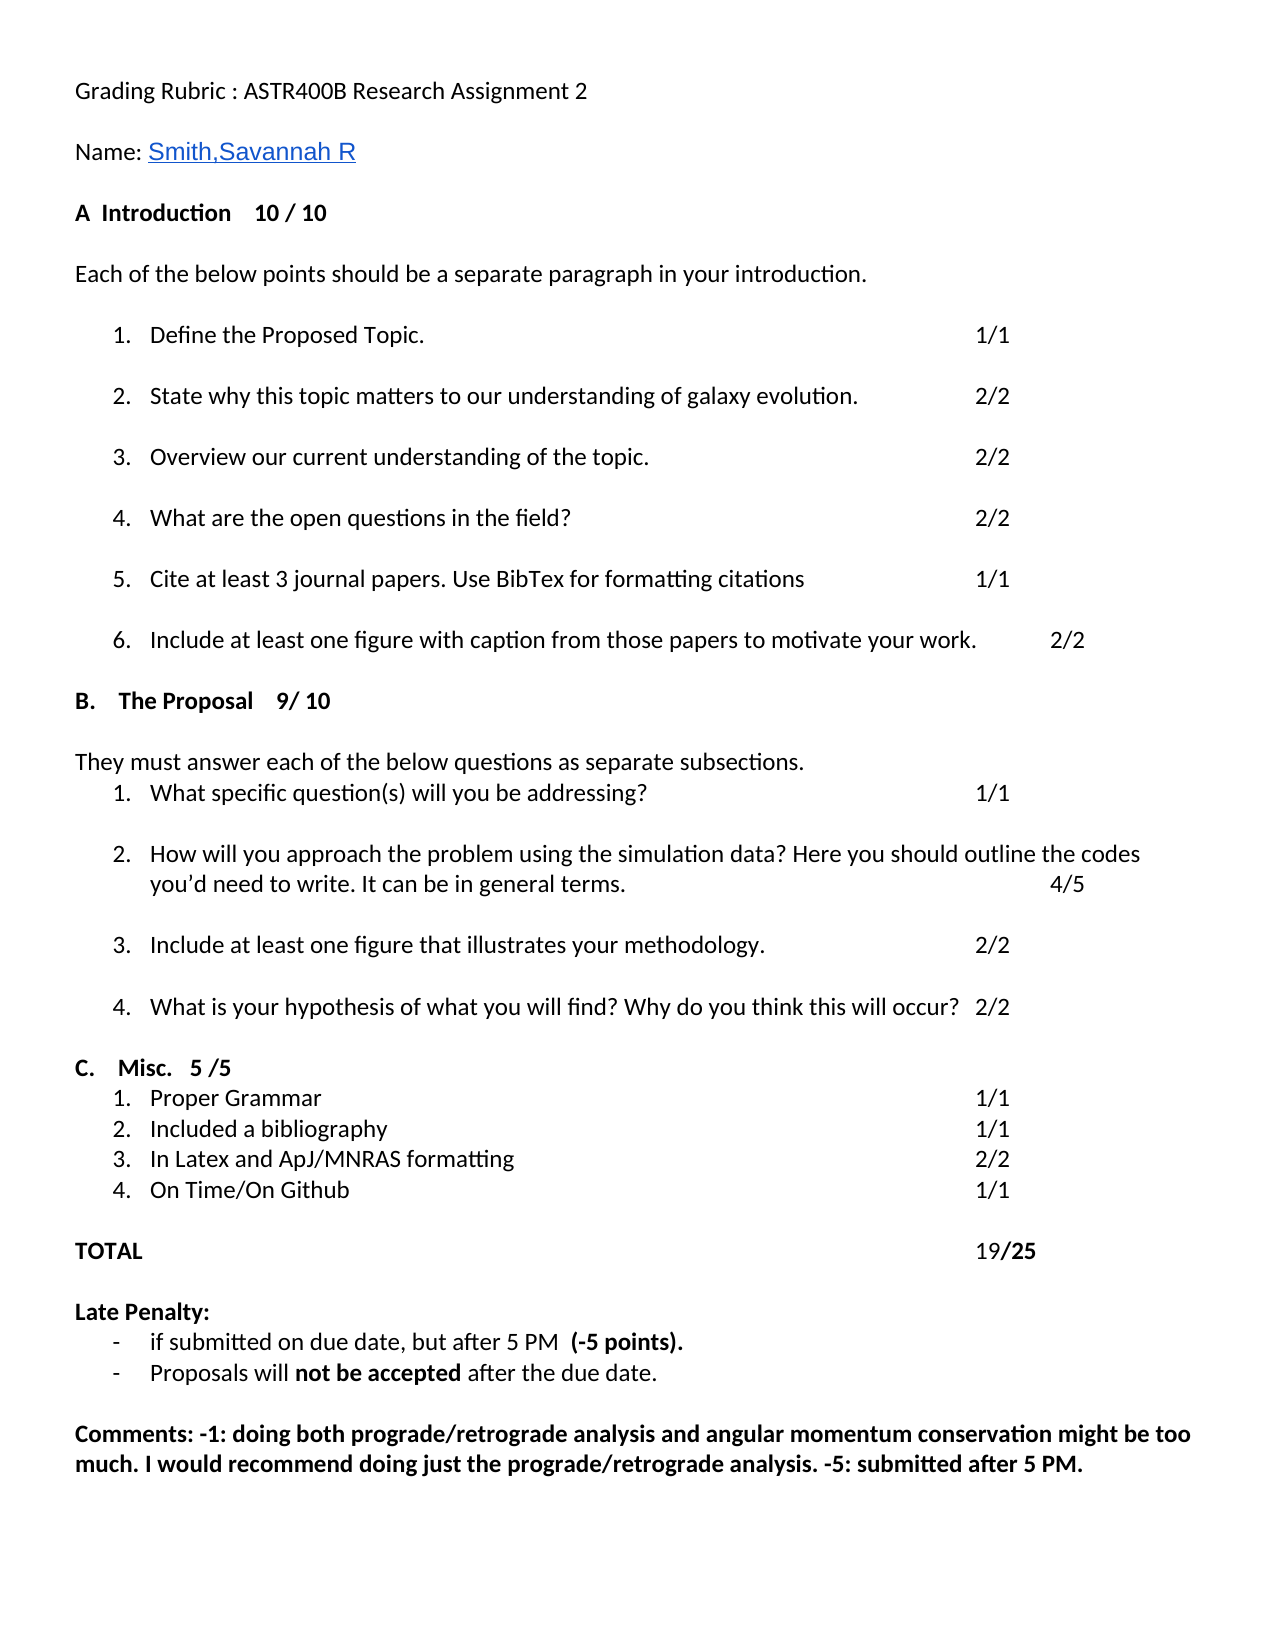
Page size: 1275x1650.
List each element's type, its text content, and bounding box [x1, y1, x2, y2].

text Late Penalty: [75, 1296, 1200, 1326]
list if submitted on due date, but after 5 PM (-5 points). [112, 1326, 1200, 1357]
list State why this topic matters to our understanding of galaxy evolution. 2/2 [112, 380, 1200, 411]
text Each of the below points should be a separate paragraph in your introduction. [75, 258, 1200, 289]
list Overview our current understanding of the topic. 2/2 [112, 441, 1200, 472]
list What is your hypothesis of what you will find? Why do you think this will occur? 2/2 [112, 991, 1200, 1021]
list What specific question(s) will you be addressing? 1/1 [112, 777, 1200, 807]
text C. Misc. 5 /5 [75, 1052, 1200, 1082]
text TOTAL 19/25 [75, 1235, 1200, 1265]
text Grading Rubric : ASTR400B Research Assignment 2 [75, 75, 1200, 106]
text A Introduction 10 / 10 [75, 197, 1200, 228]
text Name: Smith,Savannah R [75, 136, 1200, 167]
list How will you approach the problem using the simulation data? Here you should outline the codes you’d need to write. It can be in general terms. 4/5 [112, 838, 1200, 899]
text B. The Proposal 9/ 10 [75, 685, 1200, 716]
list What are the open questions in the field? 2/2 [112, 502, 1200, 533]
list Include at least one figure with caption from those papers to motivate your work. 2/2 [112, 624, 1200, 655]
list On Time/On Github 1/1 [112, 1174, 1200, 1204]
list In Latex and ApJ/MNRAS formatting 2/2 [112, 1143, 1200, 1174]
list Define the Proposed Topic. 1/1 [112, 319, 1200, 350]
text They must answer each of the below questions as separate subsections. [75, 746, 1200, 777]
text Comments: -1: doing both prograde/retrograde analysis and angular momentum conservation might be too much. I would recommend doing just the prograde/retrograde analysis. -5: submitted after 5 PM. [75, 1418, 1200, 1479]
list Include at least one figure that illustrates your methodology. 2/2 [112, 929, 1200, 960]
list Proper Grammar 1/1 [112, 1082, 1200, 1113]
list Included a bibliography 1/1 [112, 1113, 1200, 1143]
list Cite at least 3 journal papers. Use BibTex for formatting citations 1/1 [112, 563, 1200, 594]
list Proposals will not be accepted after the due date. [112, 1357, 1200, 1387]
